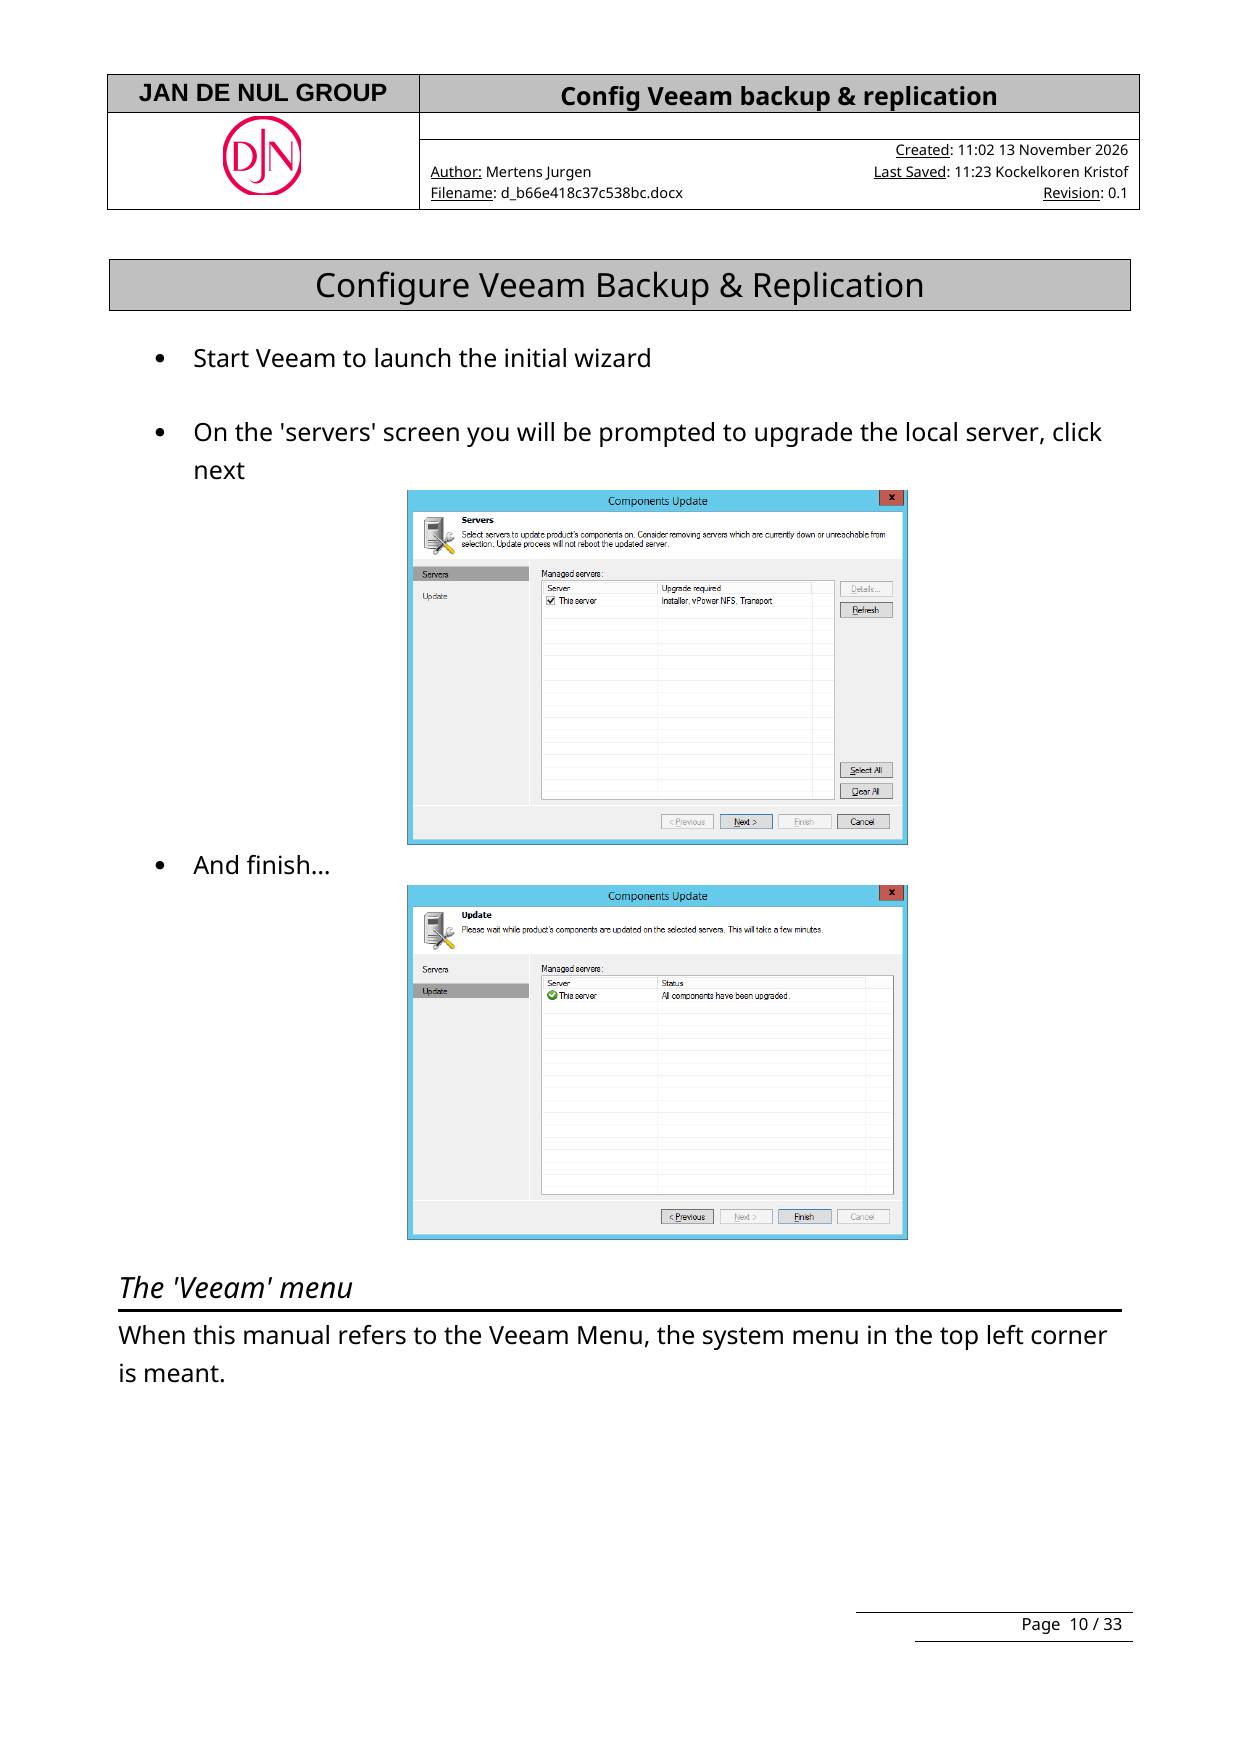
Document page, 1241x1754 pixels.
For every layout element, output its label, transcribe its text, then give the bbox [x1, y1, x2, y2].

list And finish… [156, 848, 1122, 882]
subtitle Configure Veeam Backup & Replication [110, 260, 1130, 310]
picture [407, 885, 908, 1240]
picture [222, 116, 301, 195]
text When this manual refers to the Veeam Menu, the system menu in the top left corner is meant. [118, 1318, 1122, 1389]
subtitle The 'Veeam' menu [118, 1268, 1122, 1309]
list On the 'servers' screen you will be prompted to upgrade the local server, click next [156, 415, 1122, 487]
list Start Veeam to launch the initial wizard [156, 340, 1122, 374]
picture [407, 490, 908, 845]
